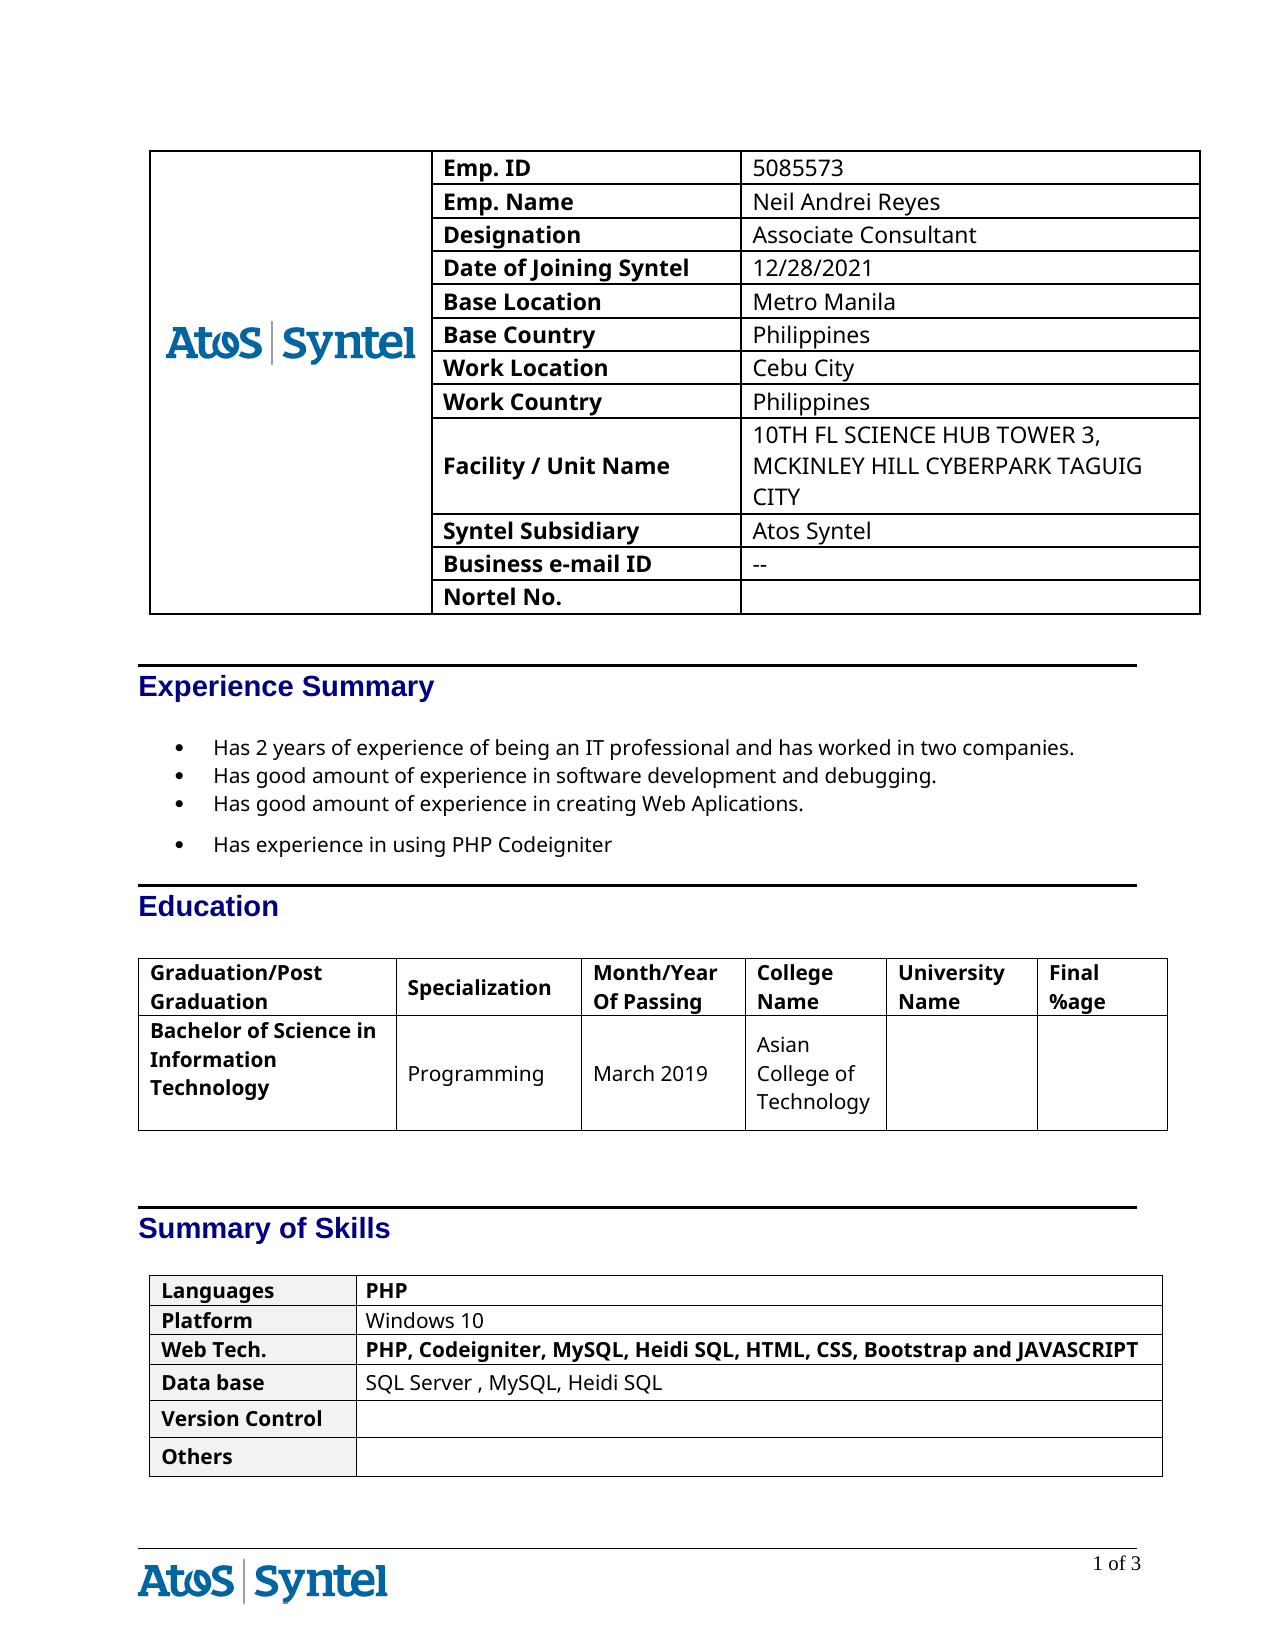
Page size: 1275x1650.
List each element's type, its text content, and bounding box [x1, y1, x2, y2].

table_header Languages [150, 1276, 356, 1305]
list Has 2 years of experience of being an IT professional and has worked in two companies. [176, 733, 1137, 761]
table_cell -- [742, 548, 1199, 579]
table_header Emp. ID [433, 152, 740, 183]
subtitle Education [138, 887, 1137, 923]
table_cell Programming [397, 1016, 581, 1130]
table_cell Philippines [742, 319, 1199, 350]
table_cell Syntel Subsidiary [433, 515, 740, 546]
subtitle Experience Summary [138, 667, 1137, 702]
table_header 5085573 [742, 152, 1199, 183]
table_cell Atos Syntel [742, 515, 1199, 546]
table_cell [357, 1401, 1162, 1437]
table_cell Windows 10 [357, 1306, 1162, 1334]
table_cell Nortel No. [433, 581, 740, 612]
table_cell [357, 1438, 1162, 1476]
table_cell Others [150, 1438, 356, 1476]
table_header College Name [746, 959, 886, 1015]
table_cell Associate Consultant [742, 219, 1199, 250]
table_cell Data base [150, 1365, 356, 1400]
list Has good amount of experience in software development and debugging. [176, 761, 1137, 789]
table_cell Work Location [433, 352, 740, 383]
table_cell Philippines [742, 385, 1199, 417]
table_cell Neil Andrei Reyes [742, 185, 1199, 217]
table_cell 12/28/2021 [742, 252, 1199, 283]
table_cell Web Tech. [150, 1335, 356, 1364]
table_cell Cebu City [742, 352, 1199, 383]
table_cell 10TH FL SCIENCE HUB TOWER 3, MCKINLEY HILL CYBERPARK TAGUIG CITY [742, 419, 1199, 512]
picture [165, 318, 416, 365]
table_cell Emp. Name [433, 185, 740, 217]
table_cell Metro Manila [742, 285, 1199, 317]
table_header Month/Year Of Passing [582, 959, 745, 1015]
subtitle Summary of Skills [138, 1209, 1137, 1245]
table_cell Date of Joining Syntel [433, 252, 740, 283]
table_cell March 2019 [582, 1016, 745, 1130]
picture [137, 1557, 388, 1604]
table_cell Version Control [150, 1401, 356, 1437]
table_cell Base Location [433, 285, 740, 317]
table_header PHP [357, 1276, 1162, 1305]
table_cell Work Country [433, 385, 740, 417]
table_cell Designation [433, 219, 740, 250]
table_header Final %age [1038, 959, 1167, 1015]
table_cell Base Country [433, 319, 740, 350]
table_header Specialization [397, 959, 581, 1015]
table_cell Facility / Unit Name [433, 419, 740, 512]
table_cell [1038, 1016, 1167, 1130]
list Has experience in using PHP Codeigniter [176, 831, 1137, 859]
table_cell Bachelor of Science in Information Technology [139, 1016, 396, 1130]
table_cell Asian College of Technology [746, 1016, 886, 1130]
list Has good amount of experience in creating Web Aplications. [176, 789, 1137, 818]
table_cell PHP, Codeigniter, MySQL, Heidi SQL, HTML, CSS, Bootstrap and JAVASCRIPT [357, 1335, 1162, 1364]
table_cell Business e-mail ID [433, 548, 740, 579]
table_header [151, 152, 431, 612]
table_header Graduation/Post Graduation [139, 959, 396, 1015]
table_cell Platform [150, 1306, 356, 1334]
table_cell [887, 1016, 1037, 1130]
table_cell SQL Server , MySQL, Heidi SQL [357, 1365, 1162, 1400]
table_header University Name [887, 959, 1037, 1015]
table_cell [742, 581, 1199, 612]
